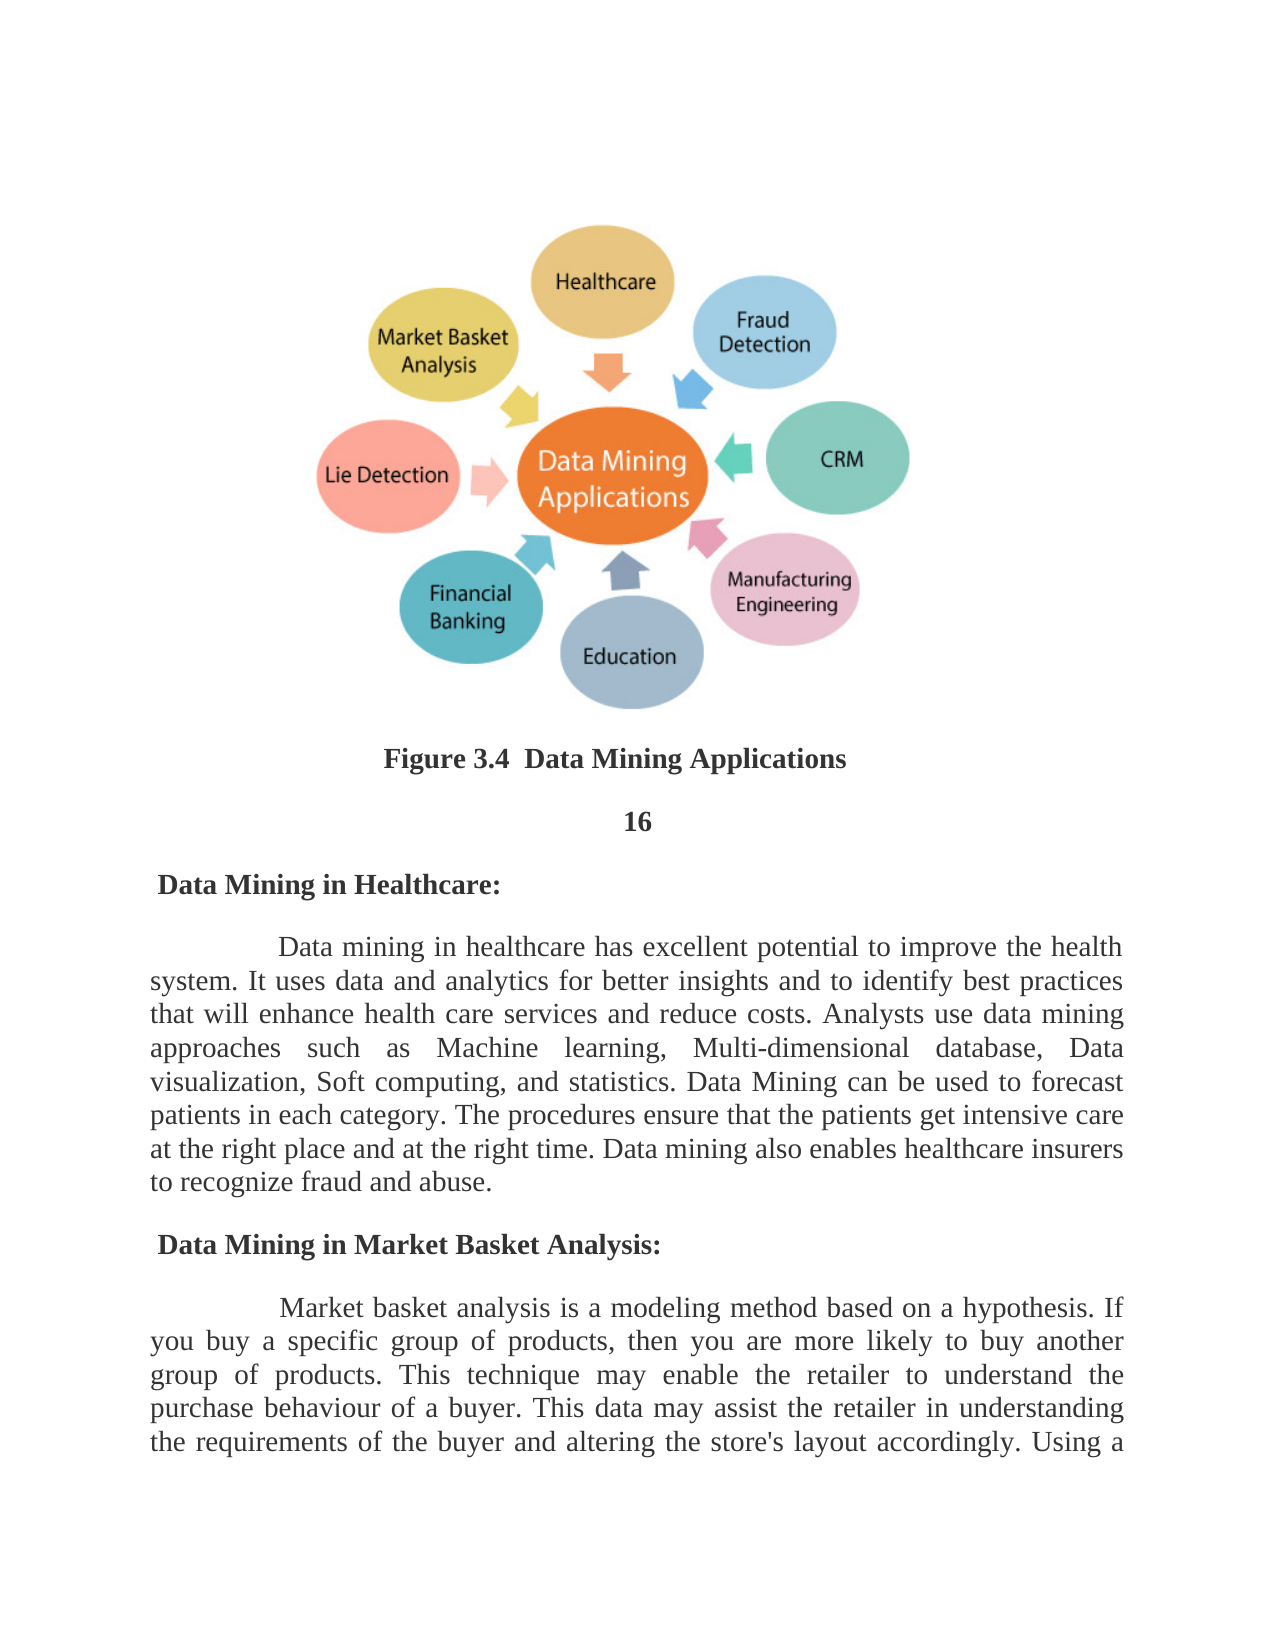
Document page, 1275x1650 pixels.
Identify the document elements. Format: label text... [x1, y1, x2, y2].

text Data mining in healthcare has excellent potential to improve the health system. It uses data and analytics for better insights and to identify best practices that will enhance health care services and reduce costs. Analysts use data mining approaches such as Machine learning, Multi-dimensional database, Data visualization, Soft computing, and statistics. Data Mining can be used to forecast patients in each category. The procedures ensure that the patients get intensive care at the right place and at the right time. Data mining also enables healthcare insurers to recognize fraud and abuse. [150, 929, 1125, 1198]
text 16 [150, 804, 1125, 838]
picture [310, 212, 917, 713]
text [150, 1290, 1125, 1457]
text Data Mining in Market Basket Analysis: [150, 1227, 1125, 1261]
text Figure 3.4 Data Mining Applications [150, 741, 1125, 775]
text Data Mining in Healthcare: [150, 867, 1125, 900]
